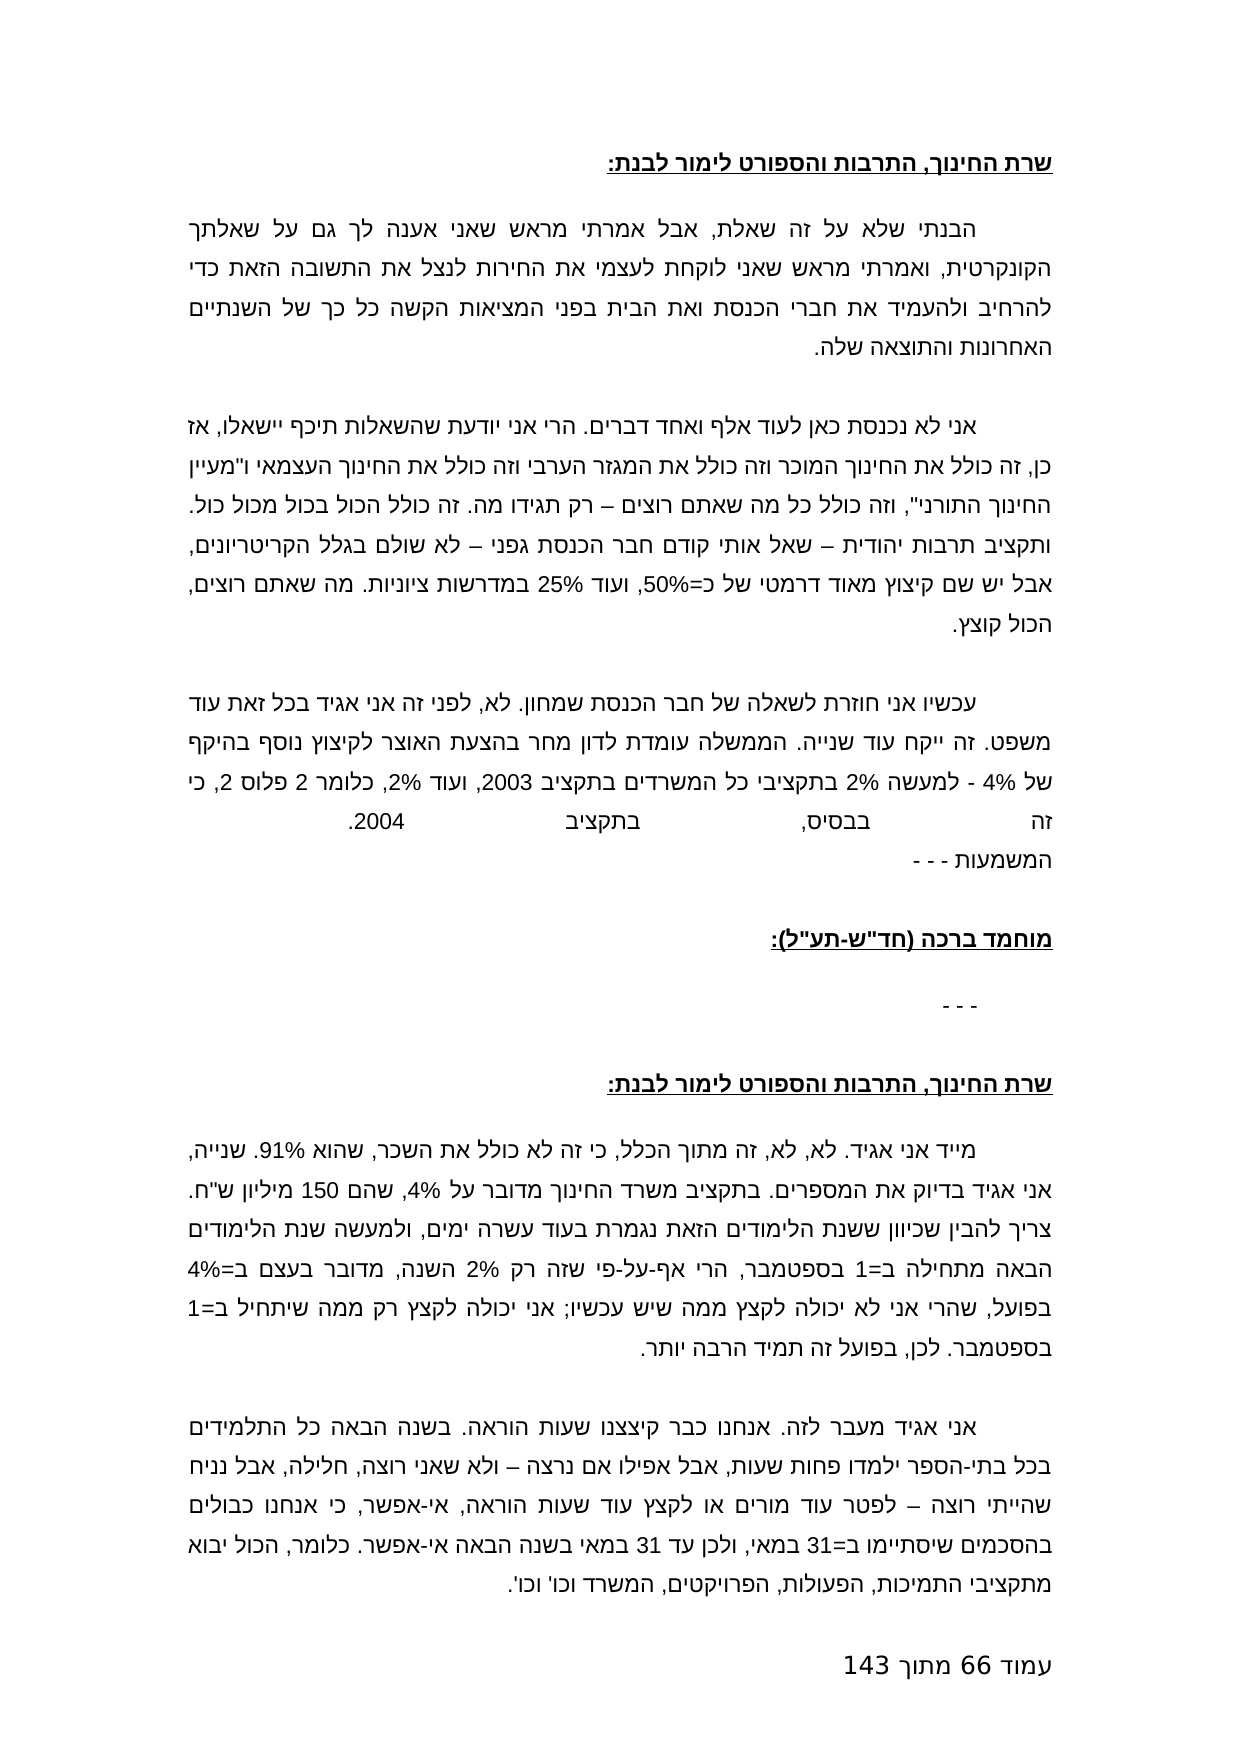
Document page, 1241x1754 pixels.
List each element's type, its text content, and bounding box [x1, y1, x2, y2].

text שרת החינוך, התרבות והספורט לימור לבנת: [187, 150, 1053, 176]
text הבנתי שלא על זה שאלת, אבל אמרתי מראש שאני אענה לך גם על שאלתך הקונקרטית, ואמרתי מראש שאני לוקחת לעצמי את החירות לנצל את התשובה הזאת כדי להרחיב ולהעמיד את חברי הכנסת ואת הבית בפני המציאות הקשה כל כך של השנתיים האחרונות והתוצאה שלה. [187, 216, 1053, 361]
text אני לא נכנסת כאן לעוד אלף ואחד דברים. הרי אני יודעת שהשאלות תיכף יישאלו, אז כן, זה כולל את החינוך המוכר וזה כולל את המגזר הערבי וזה כולל את החינוך העצמאי ו"מעיין החינוך התורני", וזה כולל כל מה שאתם רוצים – רק תגידו מה. זה כולל הכול בכול מכול כול. ותקציב תרבות יהודית – שאל אותי קודם חבר הכנסת גפני – לא שולם בגלל הקריטריונים, אבל יש שם קיצוץ מאוד דרמטי של כ=50%, ועוד 25% במדרשות ציוניות. מה שאתם רוצים, הכול קוצץ. [187, 413, 1053, 637]
text עכשיו אני חוזרת לשאלה של חבר הכנסת שמחון. לא, לפני זה אני אגיד בכל זאת עוד משפט. זה ייקח עוד שנייה. הממשלה עומדת לדון מחר בהצעת האוצר לקיצוץ נוסף בהיקף של 4% - למעשה 2% בתקציבי כל המשרדים בתקציב 2003, ועוד 2%, כלומר 2 פלוס 2, כי זה בבסיס, בתקציב 2004. המשמעות - - - [187, 689, 1053, 874]
text אני אגיד מעבר לזה. אנחנו כבר קיצצנו שעות הוראה. בשנה הבאה כל התלמידים בכל בתי-הספר ילמדו פחות שעות, אבל אפילו אם נרצה – ולא שאני רוצה, חלילה, אבל נניח שהייתי רוצה – לפטר עוד מורים או לקצץ עוד שעות הוראה, אי-אפשר, כי אנחנו כבולים בהסכמים שיסתיימו ב=31 במאי, ולכן עד 31 במאי בשנה הבאה אי-אפשר. כלומר, הכול יבוא מתקציבי התמיכות, הפעולות, הפרויקטים, המשרד וכו' וכו'. [187, 1413, 1053, 1598]
text מייד אני אגיד. לא, לא, זה מתוך הכלל, כי זה לא כולל את השכר, שהוא 91%. שנייה, אני אגיד בדיוק את המספרים. בתקציב משרד החינוך מדובר על 4%, שהם 150 מיליון ש"ח. צריך להבין שכיוון ששנת הלימודים הזאת נגמרת בעוד עשרה ימים, ולמעשה שנת הלימודים הבאה מתחילה ב=1 בספטמבר, הרי אף-על-פי שזה רק 2% השנה, מדובר בעצם ב=4% בפועל, שהרי אני לא יכולה לקצץ ממה שיש עכשיו; אני יכולה לקצץ רק ממה שיתחיל ב=1 בספטמבר. לכן, בפועל זה תמיד הרבה יותר. [187, 1137, 1053, 1361]
text שרת החינוך, התרבות והספורט לימור לבנת: [187, 1071, 1053, 1098]
text מוחמד ברכה (חד"ש-תע"ל): [187, 926, 1053, 953]
text - - - [187, 992, 1053, 1019]
